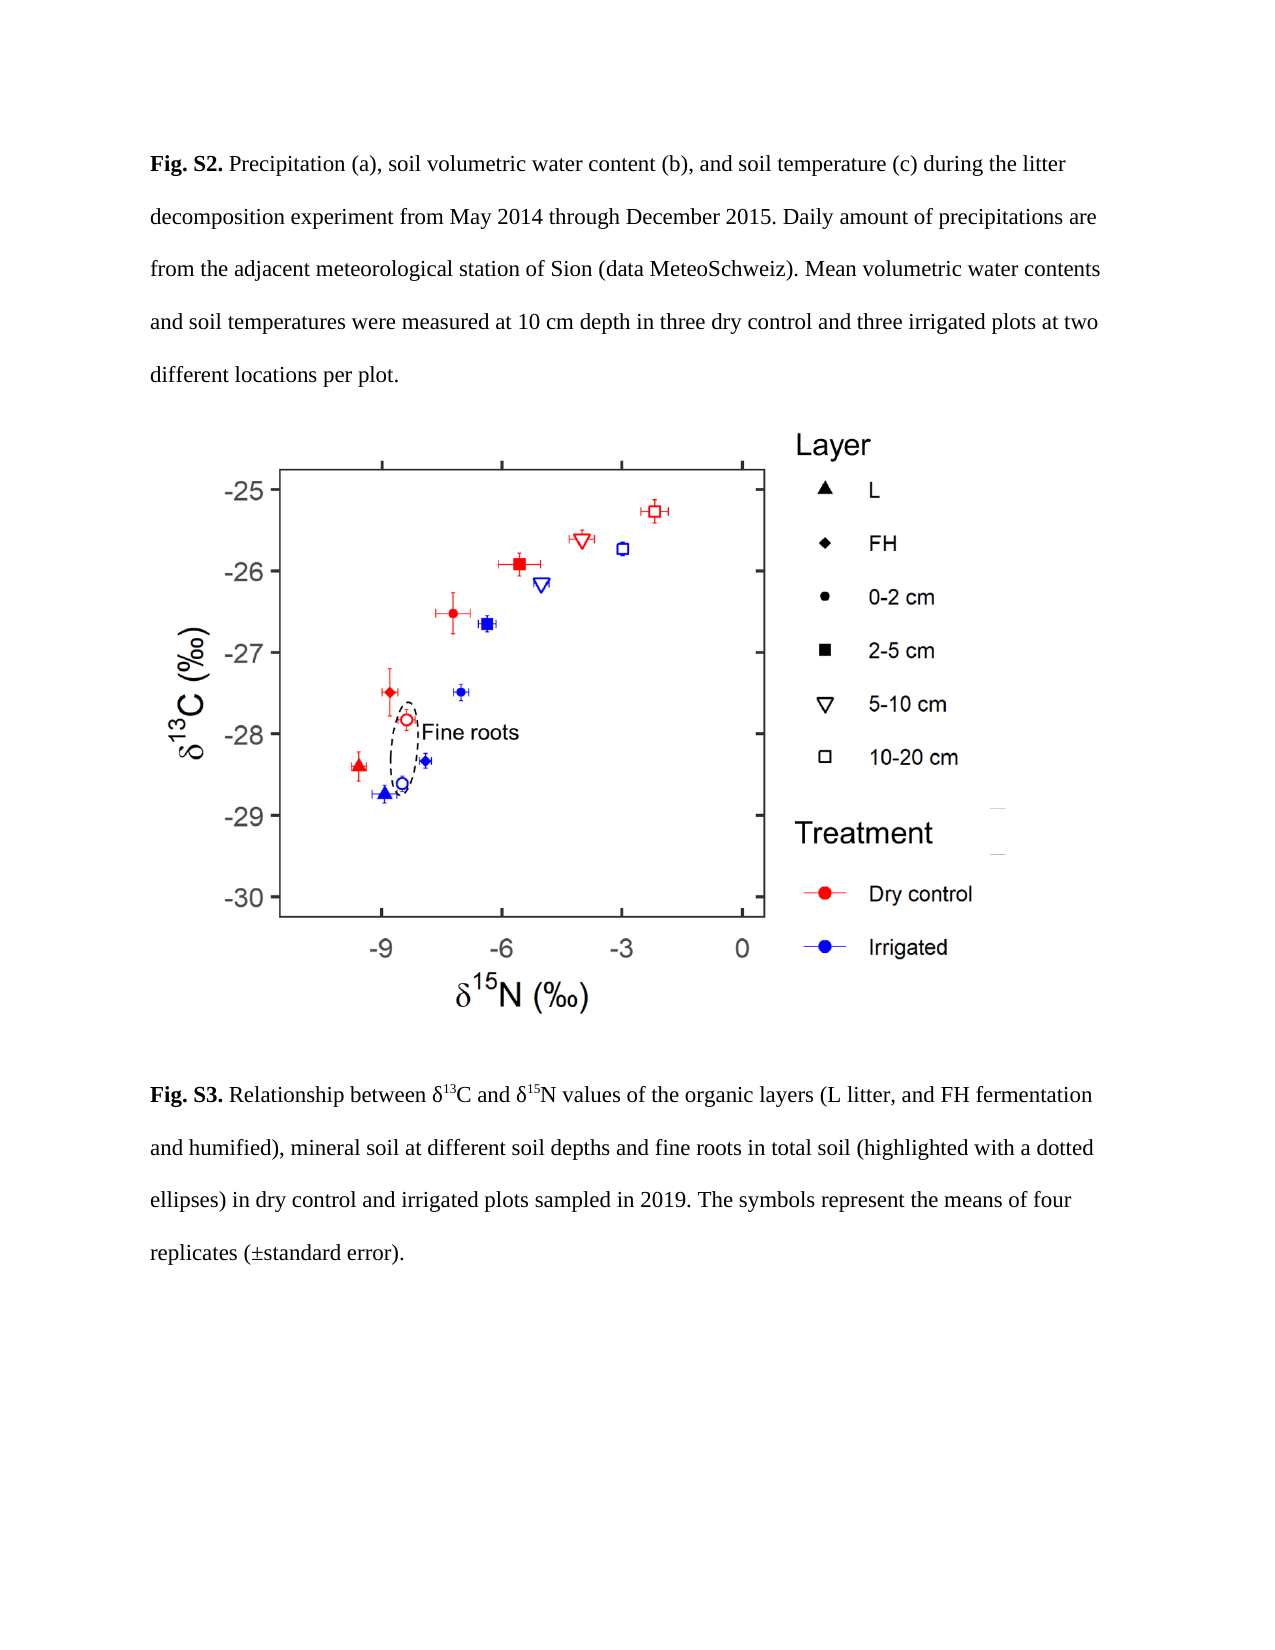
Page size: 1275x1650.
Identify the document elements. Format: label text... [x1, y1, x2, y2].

text Fig. S3. Relationship between δ13C and δ15N values of the organic layers (L litter, and FH fermentation and humified), mineral soil at different soil depths and fine roots in total soil (highlighted with a dotted ellipses) in dry control and irrigated plots sampled in 2019. The symbols represent the means of four replicates (±standard error). [150, 1081, 1125, 1265]
picture [150, 415, 1006, 1037]
